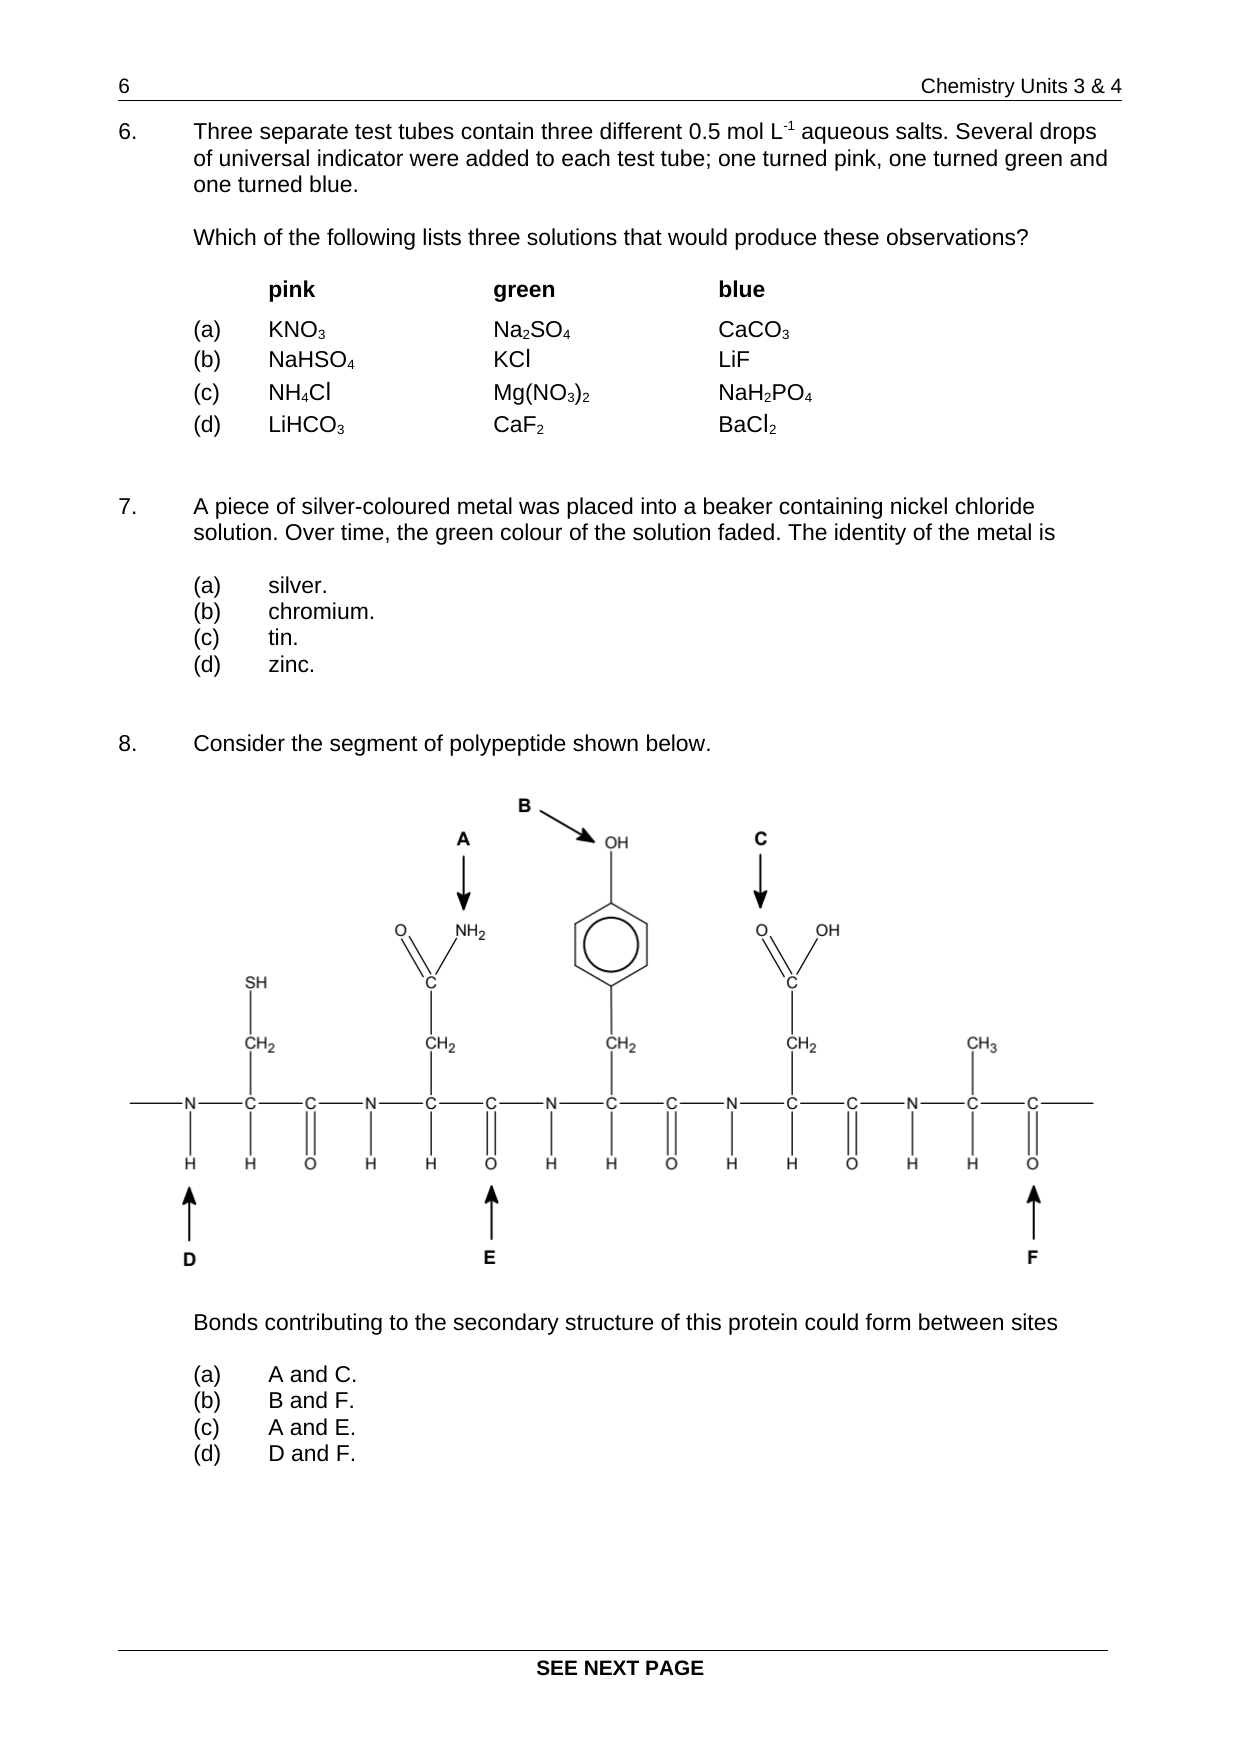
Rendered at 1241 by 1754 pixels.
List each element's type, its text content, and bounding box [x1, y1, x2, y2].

list A and C. [193, 1361, 1122, 1387]
text pink green blue [118, 276, 1122, 303]
list tin. [193, 624, 1122, 651]
list NaHSO4 KCl LiF [193, 342, 1122, 375]
text Bonds contributing to the secondary structure of this protein could form between sites [193, 1308, 1122, 1335]
list NH4Cl Mg(NO3)2 NaH2PO4 [193, 375, 1122, 407]
list LiHCO3 CaF2 BaCl2 [193, 407, 1122, 440]
list B and F. [193, 1387, 1122, 1414]
text 8. Consider the segment of polypeptide shown below. [118, 730, 1122, 756]
list zinc. [193, 651, 1122, 677]
text 6. Three separate test tubes contain three different 0.5 mol L-1 aqueous salts. Several drops of universal indicator were added to each test tube; one turned pink, one turned green and one turned blue. [118, 118, 1122, 197]
list D and F. [193, 1440, 1122, 1467]
text Which of the following lists three solutions that would produce these observations? [118, 223, 1122, 250]
list silver. [193, 572, 1122, 598]
list KNO3 Na2SO4 CaCO3 [193, 316, 1122, 342]
list chromium. [193, 598, 1122, 624]
list A and E. [193, 1414, 1122, 1440]
text 7. A piece of silver-coloured metal was placed into a beaker containing nickel chloride solution. Over time, the green colour of the solution faded. The identity of the metal is [118, 493, 1122, 545]
